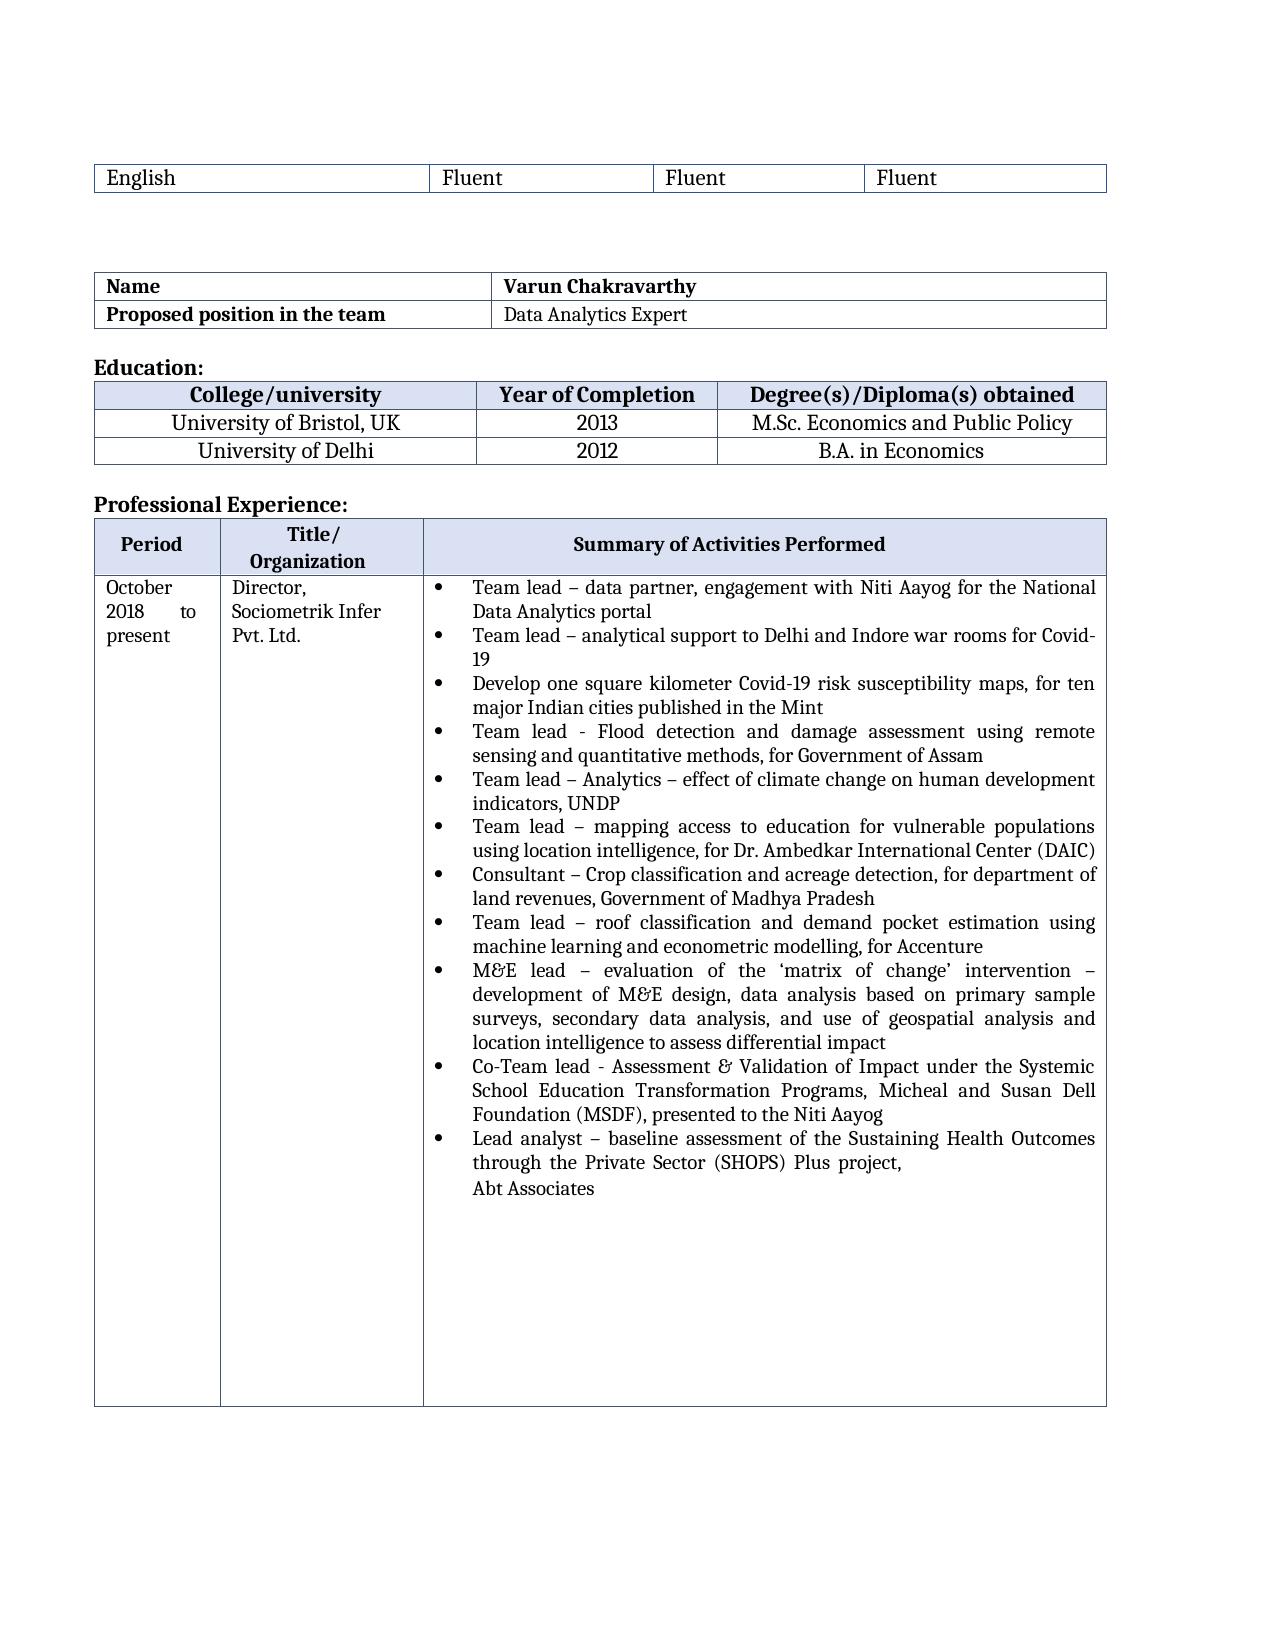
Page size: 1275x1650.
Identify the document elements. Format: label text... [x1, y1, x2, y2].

table_cell Fluent [865, 165, 1106, 192]
table_header Varun Chakravarthy [492, 273, 1106, 300]
table_cell Director, Sociometrik Infer Pvt. Ltd. [221, 576, 423, 1406]
text Professional Experience: [94, 492, 1106, 518]
table_header Degree(s)/Diploma(s) obtained [718, 382, 1106, 409]
table_cell B.A. in Economics [718, 438, 1106, 464]
table_cell 2013 [477, 410, 717, 437]
table_cell October 2018 to present [95, 576, 220, 1406]
table_cell Proposed position in the team [95, 301, 491, 327]
table_header Title/ Organization [221, 519, 423, 574]
table_cell Fluent [430, 165, 653, 192]
table_header Period [95, 519, 220, 574]
table_cell M.Sc. Economics and Public Policy [718, 410, 1106, 437]
table_cell English [95, 165, 429, 192]
table_cell Team lead – data partner, engagement with Niti Aayog for the National Data Analytics portal Team lead – analytical support to Delhi and Indore war rooms for Covid-19 Develop one square kilometer Covid-19 risk susceptibility maps, for ten major Indian cities published in the Mint Team lead - Flood detection and damage assessment using remote sensing and quantitative methods, for Government of Assam Team lead – Analytics – effect of climate change on human development indicators, UNDP Team lead – mapping access to education for vulnerable populations using location intelligence, for Dr. Ambedkar International Center (DAIC) Consultant – Crop classification and acreage detection, for department of land revenues, Government of Madhya Pradesh Team lead – roof classification and demand pocket estimation using machine learning and econometric modelling, for Accenture M&E lead – evaluation of the ‘matrix of change’ intervention – development of M&E design, data analysis based on primary sample surveys, secondary data analysis, and use of geospatial analysis and location intelligence to assess differential impact Co-Team lead - Assessment & Validation of Impact under the Systemic School Education Transformation Programs, Micheal and Susan Dell Foundation (MSDF), presented to the Niti Aayog Lead analyst – baseline assessment of the Sustaining Health Outcomes through the Private Sector (SHOPS) Plus project, Abt Associates [424, 576, 1106, 1406]
table_cell University of Bristol, UK [95, 410, 476, 437]
table_cell Fluent [654, 165, 864, 192]
table_cell University of Delhi [95, 438, 476, 464]
table_header Name [95, 273, 491, 300]
table_header College/university [95, 382, 476, 409]
table_header Summary of Activities Performed [424, 519, 1106, 574]
table_header Year of Completion [477, 382, 717, 409]
table_cell 2012 [477, 438, 717, 464]
table_cell Data Analytics Expert [492, 301, 1106, 327]
text Education: [94, 355, 1106, 381]
